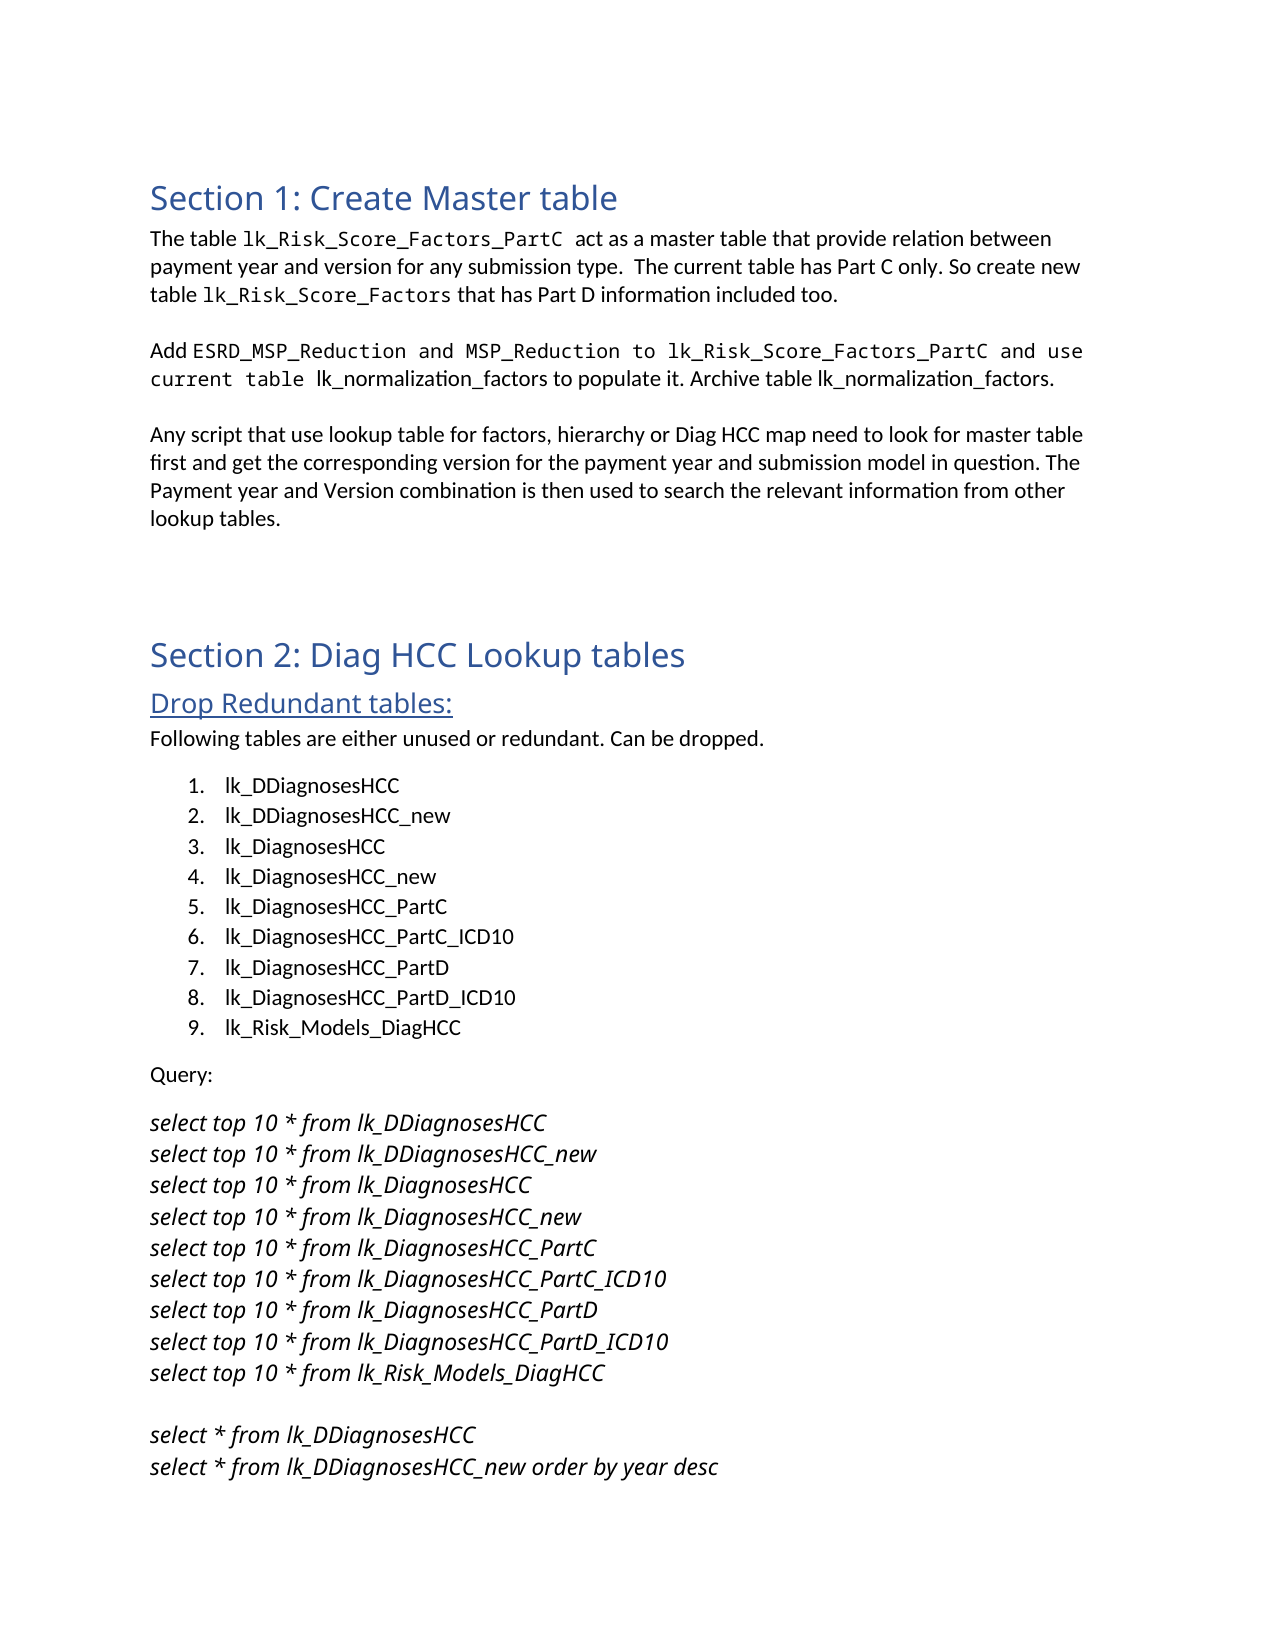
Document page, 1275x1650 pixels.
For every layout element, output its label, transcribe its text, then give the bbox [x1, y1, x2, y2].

list lk_DiagnosesHCC [187, 832, 1125, 860]
text select top 10 * from lk_DiagnosesHCC_PartD [150, 1294, 1125, 1326]
subtitle Section 1: Create Master table [150, 175, 1125, 220]
list lk_DiagnosesHCC_new [187, 862, 1125, 890]
list lk_DiagnosesHCC_PartD [187, 953, 1125, 981]
list lk_Risk_Models_DiagHCC [187, 1013, 1125, 1041]
subtitle Section 2: Diag HCC Lookup tables [150, 632, 1125, 677]
text select top 10 * from lk_DiagnosesHCC_new [150, 1201, 1125, 1232]
text Add ESRD_MSP_Reduction and MSP_Reduction to lk_Risk_Score_Factors_PartC and use current table lk_normalization_factors to populate it. Archive table lk_normalization_factors. [150, 336, 1125, 392]
text The table lk_Risk_Score_Factors_PartC act as a master table that provide relation between payment year and version for any submission type. The current table has Part C only. So create new table lk_Risk_Score_Factors that has Part D information included too. [150, 224, 1125, 308]
text select * from lk_DDiagnosesHCC_new order by year desc [150, 1451, 1125, 1482]
text select top 10 * from lk_DDiagnosesHCC_new [150, 1138, 1125, 1169]
list lk_DDiagnosesHCC_new [187, 802, 1125, 829]
text select top 10 * from lk_DDiagnosesHCC [150, 1107, 1125, 1138]
text Query: [150, 1060, 1125, 1088]
text select * from lk_DDiagnosesHCC [150, 1419, 1125, 1451]
list lk_DDiagnosesHCC [187, 771, 1125, 799]
list lk_DiagnosesHCC_PartD_ICD10 [187, 983, 1125, 1011]
text Following tables are either unused or redundant. Can be dropped. [150, 724, 1125, 752]
text Any script that use lookup table for factors, hierarchy or Diag HCC map need to look for master table first and get the corresponding version for the payment year and submission model in question. The Payment year and Version combination is then used to search the relevant information from other lookup tables. [150, 421, 1125, 533]
text select top 10 * from lk_DiagnosesHCC_PartC_ICD10 [150, 1263, 1125, 1294]
text select top 10 * from lk_DiagnosesHCC_PartD_ICD10 [150, 1326, 1125, 1357]
text select top 10 * from lk_DiagnosesHCC_PartC [150, 1232, 1125, 1263]
subtitle Drop Redundant tables: [150, 685, 1125, 722]
text select top 10 * from lk_DiagnosesHCC [150, 1169, 1125, 1201]
list lk_DiagnosesHCC_PartC_ICD10 [187, 922, 1125, 950]
text select top 10 * from lk_Risk_Models_DiagHCC [150, 1357, 1125, 1388]
list lk_DiagnosesHCC_PartC [187, 892, 1125, 920]
